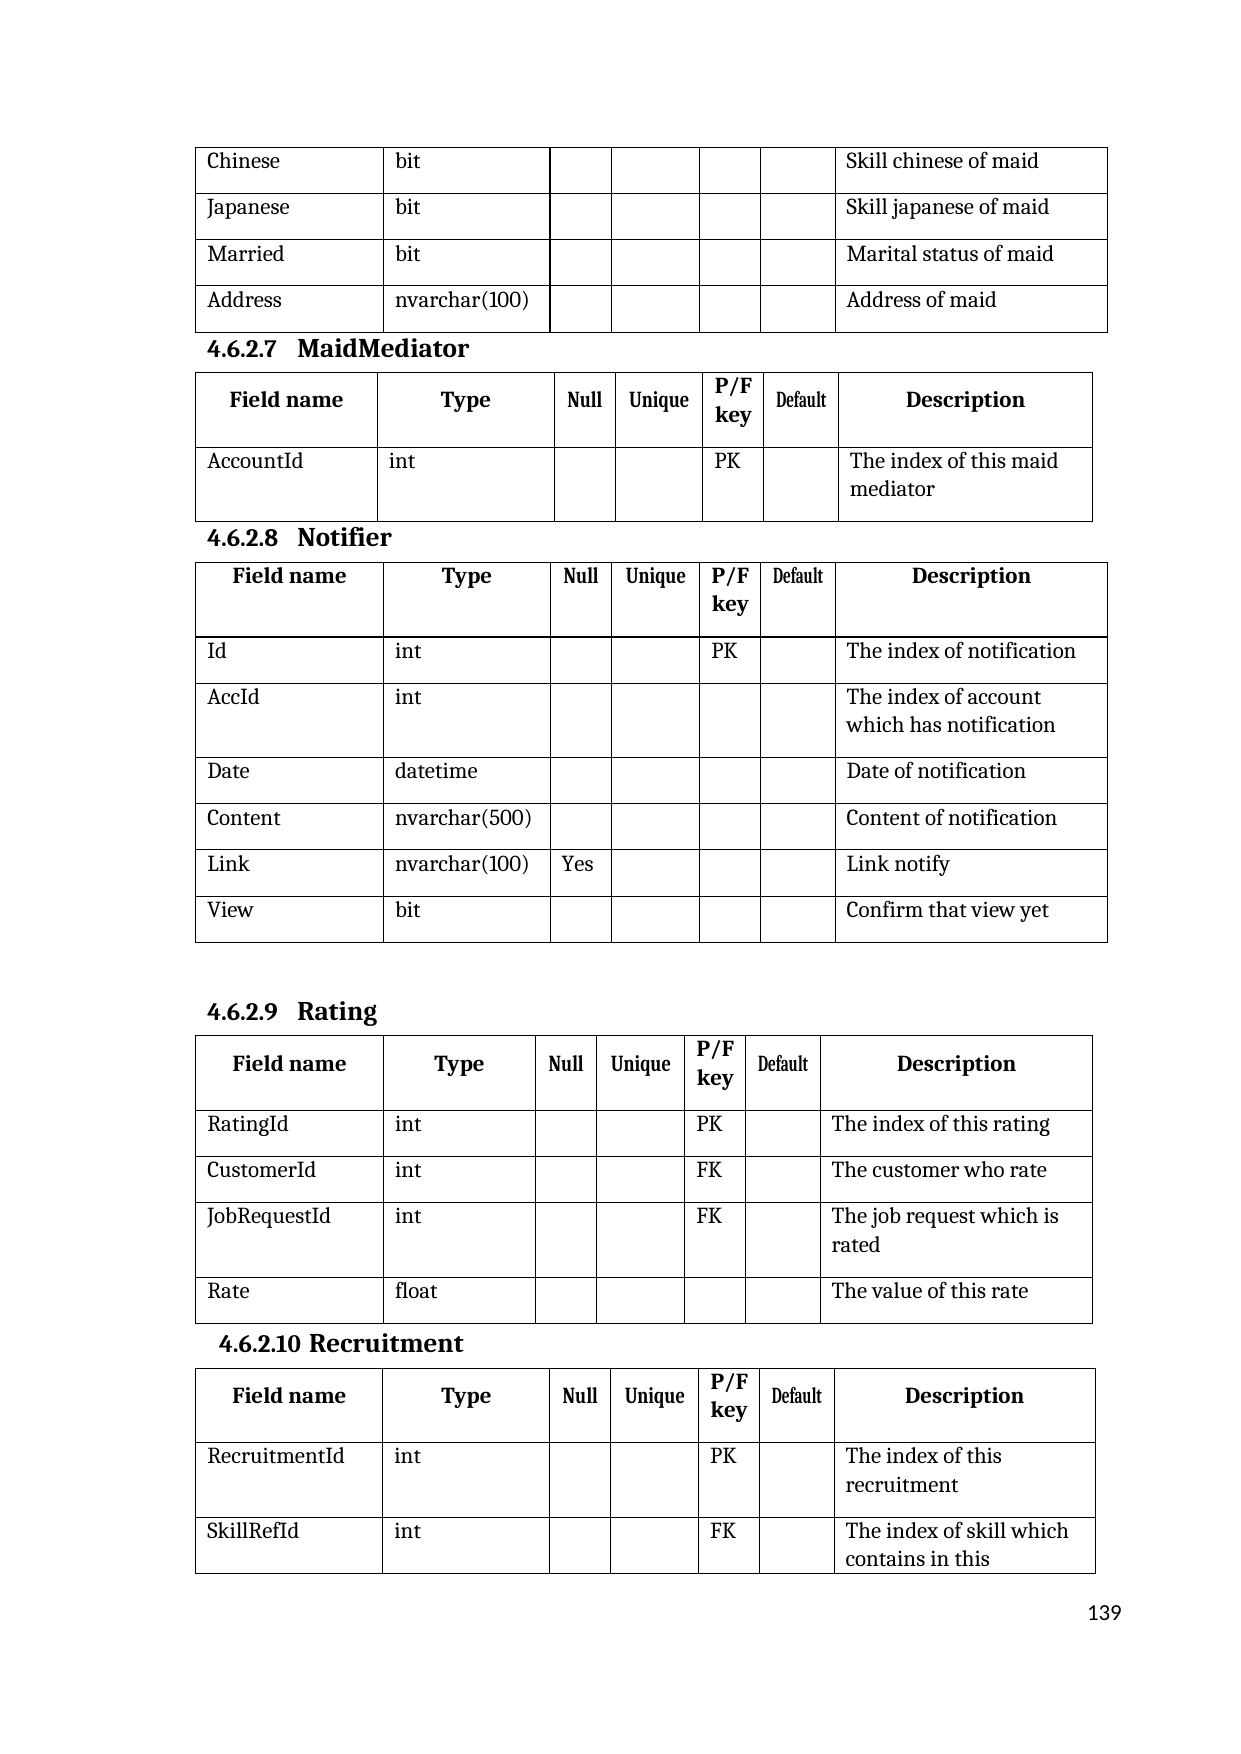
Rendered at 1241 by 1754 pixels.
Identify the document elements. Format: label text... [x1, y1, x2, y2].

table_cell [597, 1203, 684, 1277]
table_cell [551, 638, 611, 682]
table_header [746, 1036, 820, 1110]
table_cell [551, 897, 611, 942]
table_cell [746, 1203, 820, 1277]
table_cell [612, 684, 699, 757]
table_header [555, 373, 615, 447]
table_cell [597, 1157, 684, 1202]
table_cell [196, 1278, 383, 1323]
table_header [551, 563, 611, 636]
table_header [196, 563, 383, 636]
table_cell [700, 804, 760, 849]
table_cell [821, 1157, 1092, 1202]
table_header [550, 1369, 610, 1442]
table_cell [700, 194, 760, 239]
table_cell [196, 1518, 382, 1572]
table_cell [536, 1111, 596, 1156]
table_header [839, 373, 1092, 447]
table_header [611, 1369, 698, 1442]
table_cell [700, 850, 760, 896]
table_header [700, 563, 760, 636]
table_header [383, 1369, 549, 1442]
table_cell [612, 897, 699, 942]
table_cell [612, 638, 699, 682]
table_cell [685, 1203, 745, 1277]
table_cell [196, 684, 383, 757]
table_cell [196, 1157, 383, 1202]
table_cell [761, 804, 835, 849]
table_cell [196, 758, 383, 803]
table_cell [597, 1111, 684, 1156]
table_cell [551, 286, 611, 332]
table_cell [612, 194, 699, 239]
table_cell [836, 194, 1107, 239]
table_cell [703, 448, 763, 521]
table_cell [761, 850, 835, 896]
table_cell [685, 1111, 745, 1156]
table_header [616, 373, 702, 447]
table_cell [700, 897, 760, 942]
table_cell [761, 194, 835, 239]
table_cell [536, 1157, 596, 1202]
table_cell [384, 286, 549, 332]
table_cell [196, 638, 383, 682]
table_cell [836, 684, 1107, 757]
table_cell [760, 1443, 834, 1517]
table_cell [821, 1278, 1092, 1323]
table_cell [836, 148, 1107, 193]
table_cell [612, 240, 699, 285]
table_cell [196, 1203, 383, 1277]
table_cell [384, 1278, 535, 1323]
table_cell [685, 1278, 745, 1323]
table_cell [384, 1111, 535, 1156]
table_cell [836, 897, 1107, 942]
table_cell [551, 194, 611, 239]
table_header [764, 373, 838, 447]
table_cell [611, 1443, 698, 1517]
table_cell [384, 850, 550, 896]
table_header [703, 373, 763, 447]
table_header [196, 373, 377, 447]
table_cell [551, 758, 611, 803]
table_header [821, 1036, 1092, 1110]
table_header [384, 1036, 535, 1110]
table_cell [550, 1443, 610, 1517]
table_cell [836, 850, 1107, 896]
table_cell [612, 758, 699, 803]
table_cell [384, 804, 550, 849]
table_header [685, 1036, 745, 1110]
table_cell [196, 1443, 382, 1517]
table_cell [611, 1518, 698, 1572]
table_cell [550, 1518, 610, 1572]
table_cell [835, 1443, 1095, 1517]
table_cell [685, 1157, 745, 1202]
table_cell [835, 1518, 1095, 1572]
subtitle Notifier [207, 522, 1122, 553]
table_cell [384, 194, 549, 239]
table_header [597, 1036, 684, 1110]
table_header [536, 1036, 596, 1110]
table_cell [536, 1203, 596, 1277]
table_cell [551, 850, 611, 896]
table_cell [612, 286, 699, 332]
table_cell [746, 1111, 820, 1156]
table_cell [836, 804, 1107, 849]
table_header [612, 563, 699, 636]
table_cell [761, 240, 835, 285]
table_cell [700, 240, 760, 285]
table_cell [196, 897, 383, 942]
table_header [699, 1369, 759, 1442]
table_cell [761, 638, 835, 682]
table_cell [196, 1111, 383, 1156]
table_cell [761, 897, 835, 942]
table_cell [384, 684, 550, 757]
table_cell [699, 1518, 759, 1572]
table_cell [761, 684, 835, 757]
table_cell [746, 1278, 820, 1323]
subtitle MaidMediator [207, 333, 1122, 364]
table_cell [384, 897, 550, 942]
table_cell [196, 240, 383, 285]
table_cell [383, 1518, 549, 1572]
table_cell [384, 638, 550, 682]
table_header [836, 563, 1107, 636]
subtitle Rating [207, 996, 1122, 1027]
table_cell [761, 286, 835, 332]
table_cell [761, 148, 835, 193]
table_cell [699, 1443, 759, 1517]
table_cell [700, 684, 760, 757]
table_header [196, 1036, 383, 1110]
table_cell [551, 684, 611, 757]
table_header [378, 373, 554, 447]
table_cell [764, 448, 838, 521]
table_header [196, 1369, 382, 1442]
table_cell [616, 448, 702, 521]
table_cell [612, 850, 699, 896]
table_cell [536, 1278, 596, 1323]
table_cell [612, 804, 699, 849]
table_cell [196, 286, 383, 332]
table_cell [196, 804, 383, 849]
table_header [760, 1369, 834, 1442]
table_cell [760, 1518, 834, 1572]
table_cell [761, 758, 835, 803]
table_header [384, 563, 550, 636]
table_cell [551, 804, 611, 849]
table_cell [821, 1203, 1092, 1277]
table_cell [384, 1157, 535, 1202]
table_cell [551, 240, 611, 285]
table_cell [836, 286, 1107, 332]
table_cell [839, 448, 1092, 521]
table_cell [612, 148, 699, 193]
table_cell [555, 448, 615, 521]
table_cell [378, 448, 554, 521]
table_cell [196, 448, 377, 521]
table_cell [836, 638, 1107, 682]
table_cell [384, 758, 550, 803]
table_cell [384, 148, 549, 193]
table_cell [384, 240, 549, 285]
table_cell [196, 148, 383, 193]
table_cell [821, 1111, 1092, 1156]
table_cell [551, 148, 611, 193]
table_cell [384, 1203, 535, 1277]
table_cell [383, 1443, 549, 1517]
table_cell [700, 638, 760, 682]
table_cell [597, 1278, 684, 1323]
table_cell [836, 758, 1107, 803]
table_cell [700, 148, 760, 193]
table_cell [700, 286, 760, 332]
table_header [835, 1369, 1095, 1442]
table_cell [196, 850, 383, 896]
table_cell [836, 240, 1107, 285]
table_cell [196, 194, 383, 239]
subtitle Recruitment [219, 1328, 1122, 1359]
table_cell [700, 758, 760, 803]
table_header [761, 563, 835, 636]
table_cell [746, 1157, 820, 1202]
